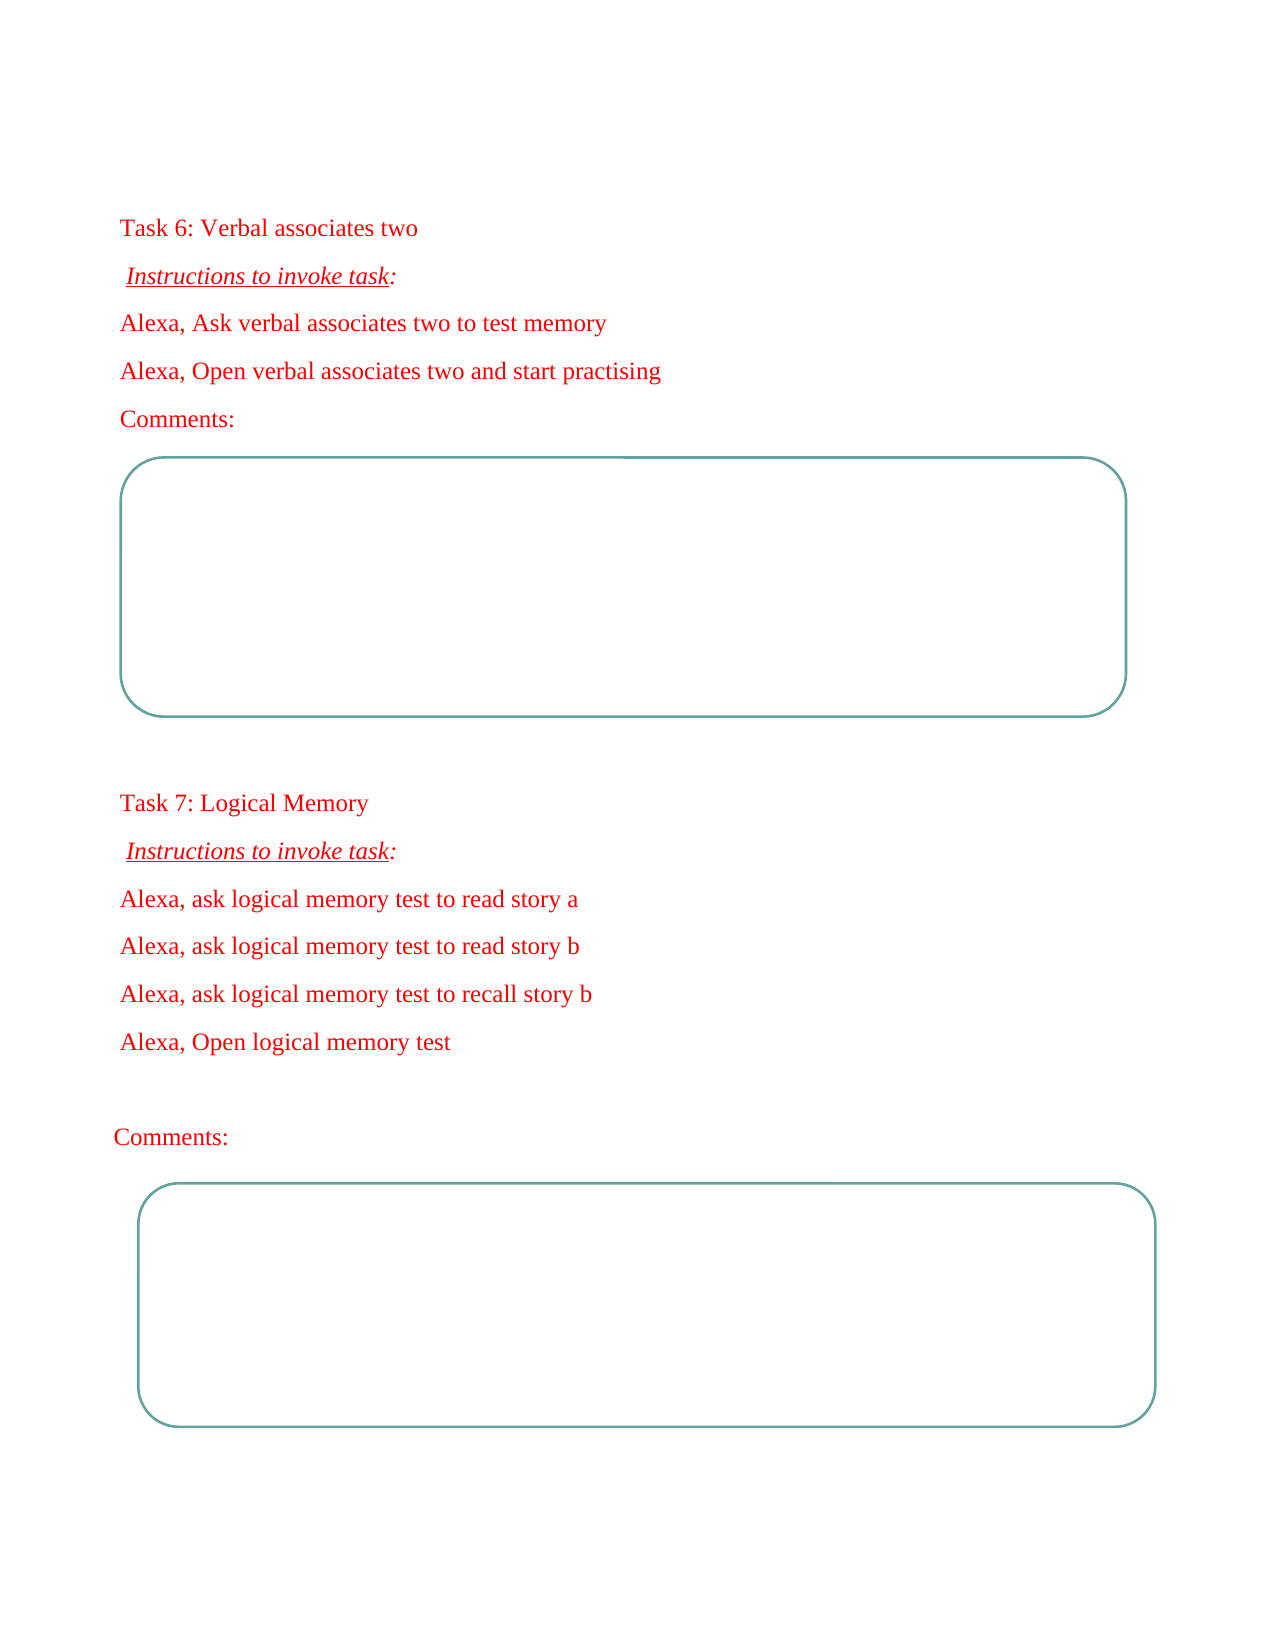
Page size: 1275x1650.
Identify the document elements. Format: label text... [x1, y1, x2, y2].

text Instructions to invoke task: [19, 261, 1256, 289]
text Task 6: Verbal associates two [19, 213, 1256, 242]
text Comments: [19, 404, 1256, 433]
text Task 7: Logical Memory [19, 788, 1256, 817]
text Alexa, Open logical memory test [19, 1027, 1256, 1056]
text Alexa, Open verbal associates two and start practising [19, 356, 1256, 385]
text Alexa, ask logical memory test to recall story b [19, 979, 1256, 1008]
text Alexa, ask logical memory test to read story a [19, 884, 1256, 912]
text Alexa, ask logical memory test to read story b [19, 931, 1256, 960]
text Instructions to invoke task: [19, 836, 1256, 865]
text Comments: [19, 1122, 1256, 1151]
text Alexa, Ask verbal associates two to test memory [19, 308, 1256, 337]
